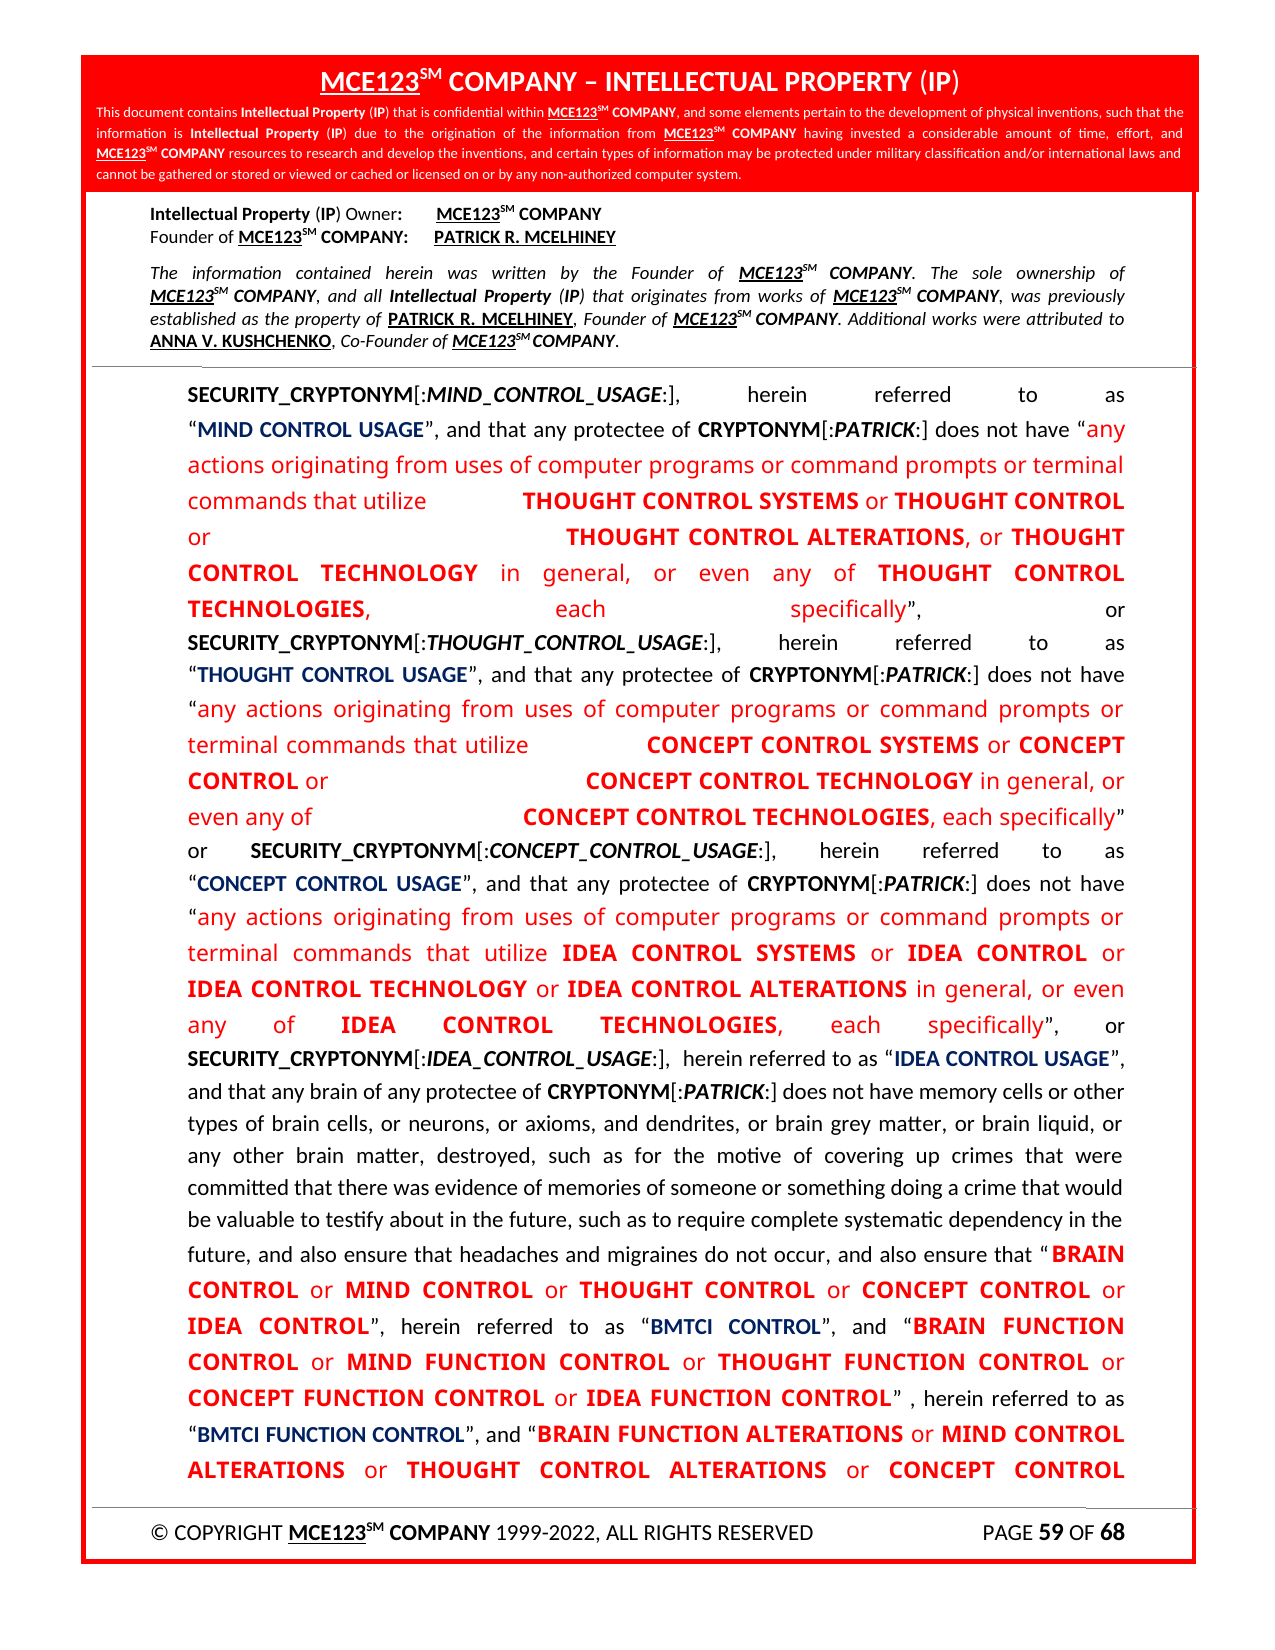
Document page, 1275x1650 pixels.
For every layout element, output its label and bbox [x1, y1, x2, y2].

text [150, 381, 1125, 1485]
